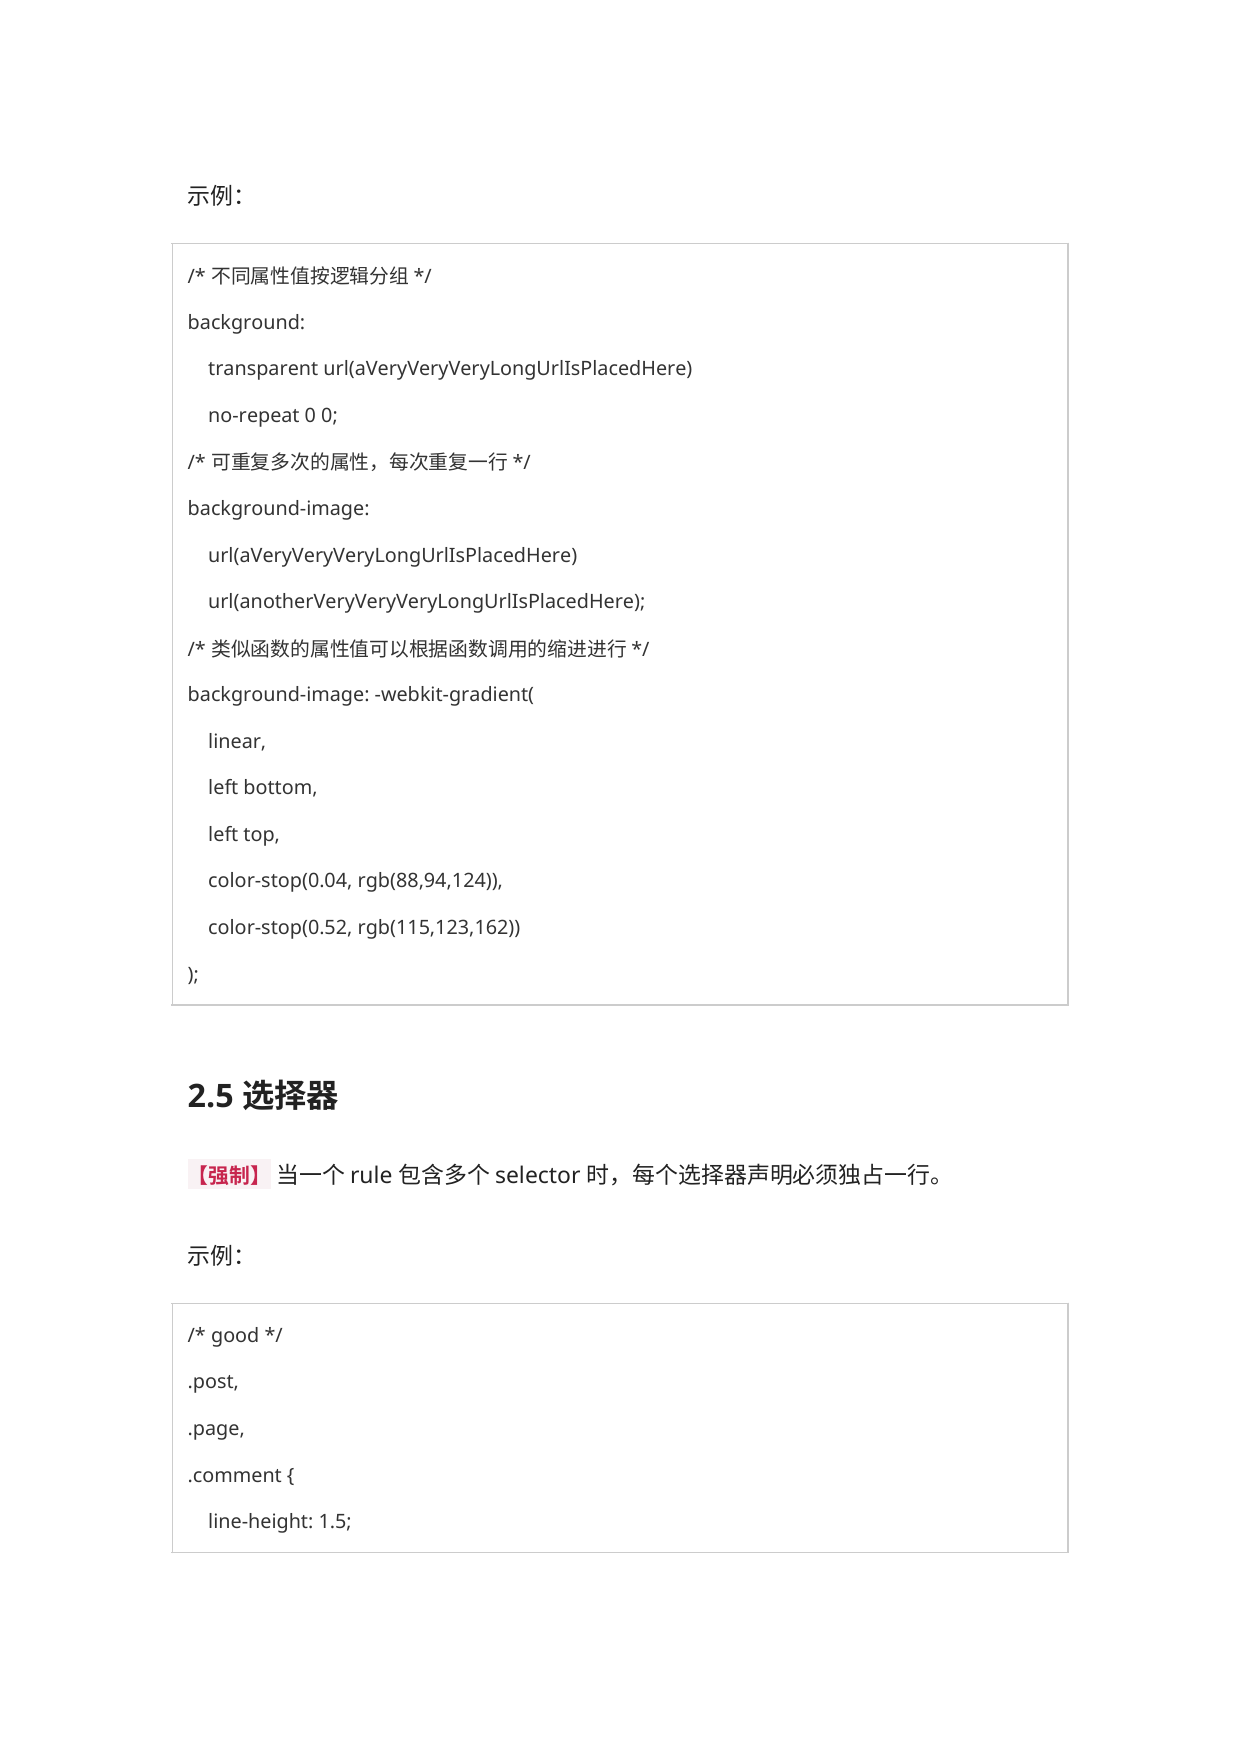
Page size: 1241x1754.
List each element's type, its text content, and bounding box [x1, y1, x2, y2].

text .comment { [173, 1442, 1067, 1489]
text background-image: [173, 475, 1067, 522]
text no-repeat 0 0; [173, 382, 1067, 429]
text line-height: 1.5; [173, 1489, 1067, 1552]
text .post, [173, 1349, 1067, 1396]
text 【强制】 当一个 rule 包含多个 selector 时，每个选择器声明必须独占一行。 [187, 1141, 1053, 1206]
text background-image: -webkit-gradient( [173, 662, 1067, 708]
text transparent url(aVeryVeryVeryLongUrlIsPlacedHere) [173, 336, 1067, 382]
text linear, [173, 708, 1067, 755]
text /* 不同属性值按逻辑分组 */ [173, 244, 1067, 289]
text url(aVeryVeryVeryLongUrlIsPlacedHere) [173, 522, 1067, 568]
text /* 可重复多次的属性，每次重复一行 */ [173, 429, 1067, 475]
text left top, [173, 801, 1067, 848]
text url(anotherVeryVeryVeryLongUrlIsPlacedHere); [173, 568, 1067, 615]
text 示例： [187, 1222, 1053, 1287]
text ); [173, 941, 1067, 1004]
text /* 类似函数的属性值可以根据函数调用的缩进进行 */ [173, 615, 1067, 662]
text left bottom, [173, 755, 1067, 801]
text 示例： [187, 162, 1053, 227]
text background: [173, 289, 1067, 336]
text color-stop(0.52, rgb(115,123,162)) [173, 894, 1067, 941]
text .page, [173, 1396, 1067, 1442]
text color-stop(0.04, rgb(88,94,124)), [173, 848, 1067, 894]
text /* good */ [173, 1304, 1067, 1349]
subtitle 2.5 选择器 [187, 1061, 1053, 1126]
